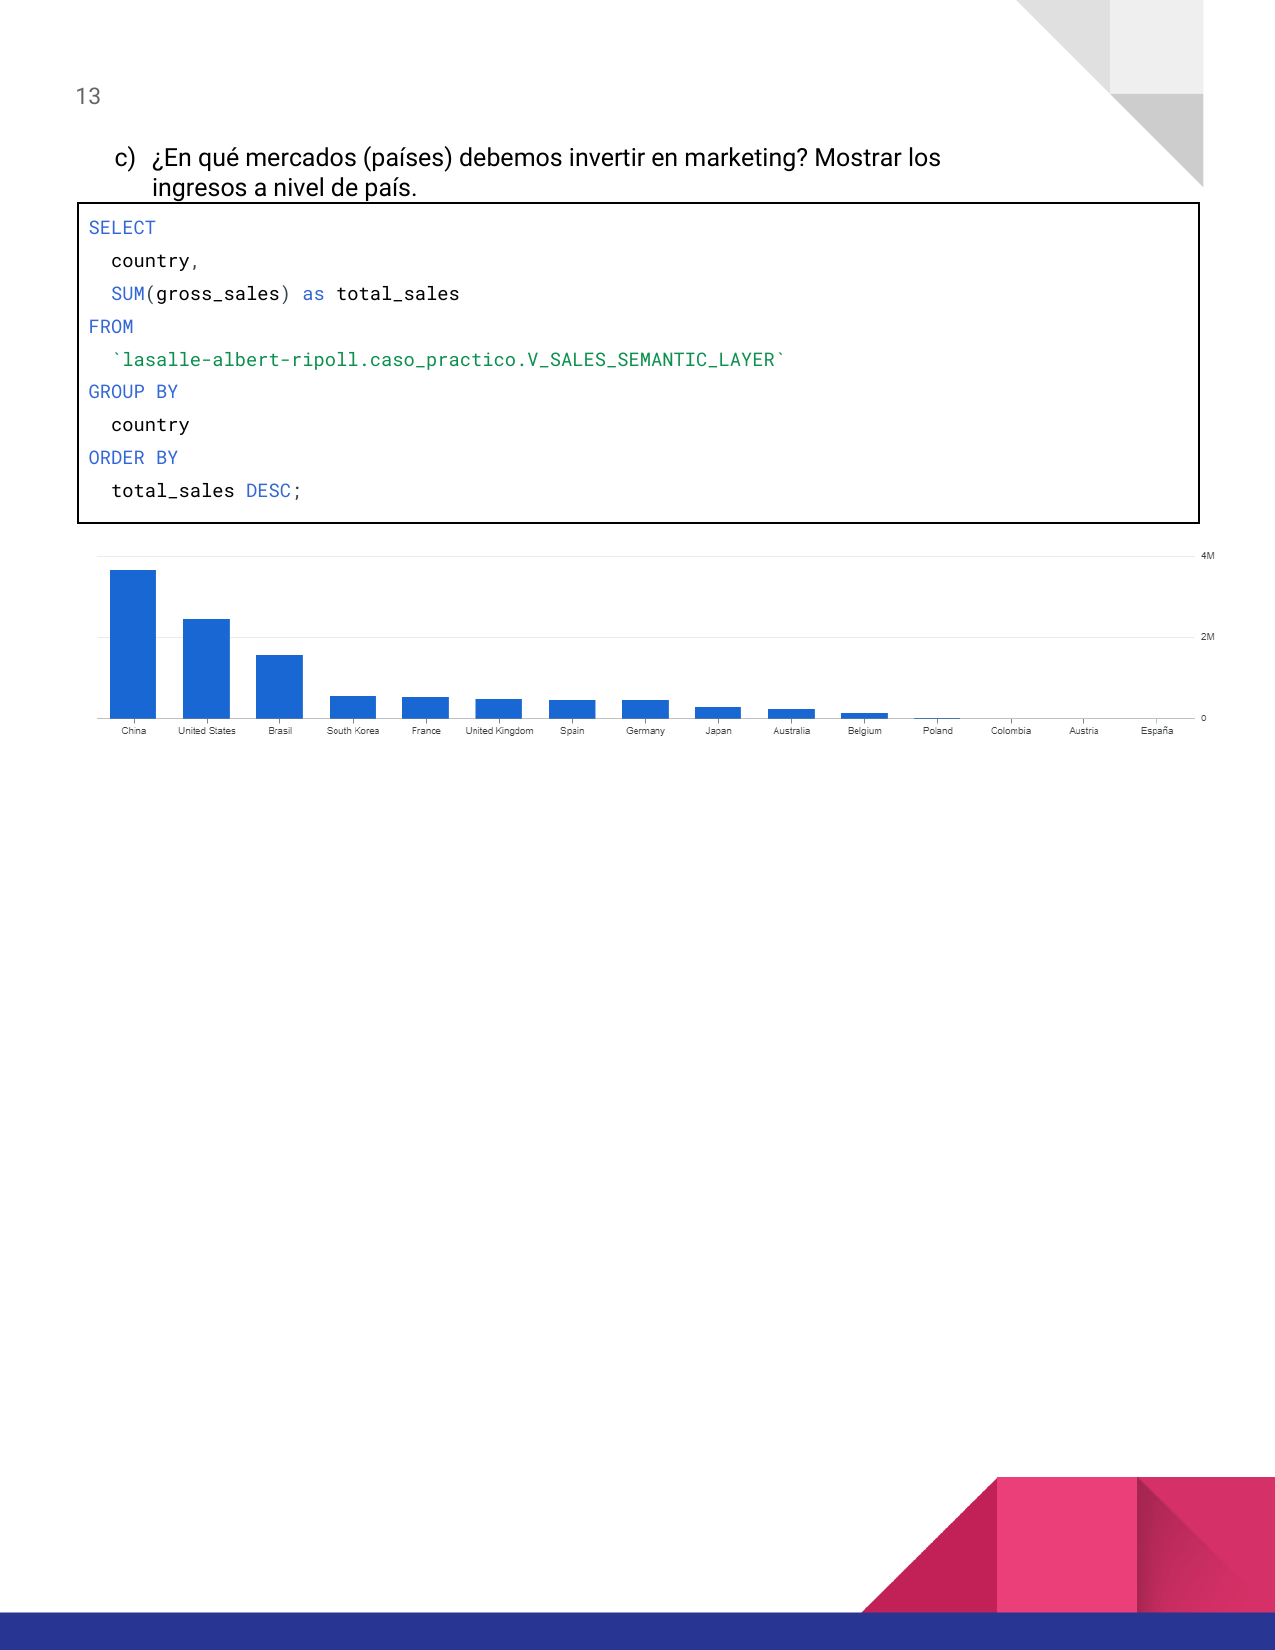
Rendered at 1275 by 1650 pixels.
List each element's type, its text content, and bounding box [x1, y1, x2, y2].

picture [1015, 0, 1204, 188]
subtitle ¿En qué mercados (países) debemos invertir en marketing? Mostrar los ingresos a nivel de país. [114, 143, 1198, 202]
table_header SELECT country, SUM(gross_sales) as total_sales FROM `lasalle-albert-ripoll.caso_practico.V_SALES_SEMANTIC_LAYER` GROUP BY country ORDER BY total_sales DESC; [79, 204, 1198, 522]
picture [95, 542, 1217, 741]
picture [0, 1475, 1275, 1650]
